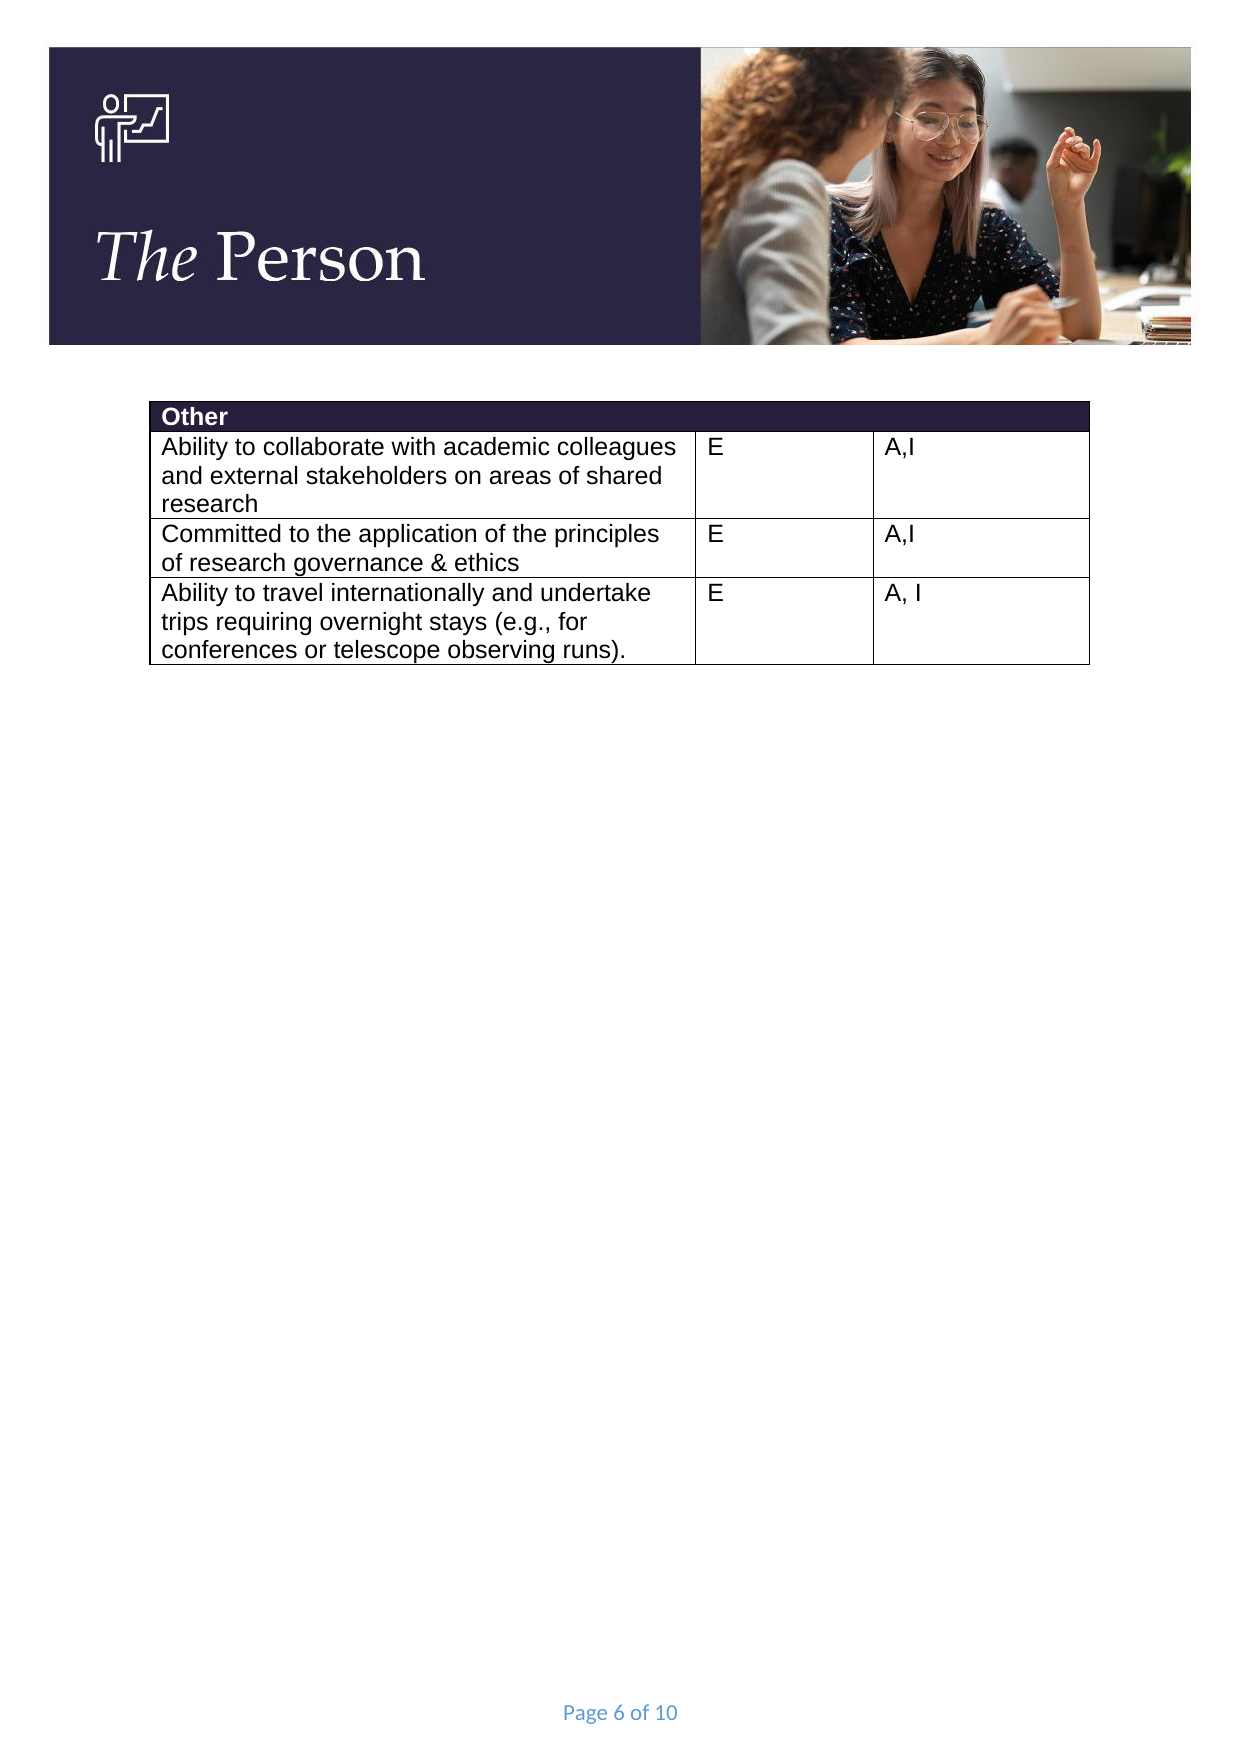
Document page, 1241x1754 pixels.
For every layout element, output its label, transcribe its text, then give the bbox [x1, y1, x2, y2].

picture [2, 0, 1237, 345]
table_cell Committed to the application of the principles of research governance & ethics [151, 519, 695, 577]
table_cell A, I [874, 578, 1089, 664]
table_cell Ability to travel internationally and undertake trips requiring overnight stays (e.g., for conferences or telescope observing runs). [151, 578, 695, 664]
table_cell E [696, 578, 873, 664]
table_cell A,I [874, 432, 1089, 518]
table_cell E [696, 432, 873, 518]
table_cell A,I [874, 519, 1089, 577]
table_cell E [696, 519, 873, 577]
table_cell Other [151, 402, 1089, 431]
table_cell Ability to collaborate with academic colleagues and external stakeholders on areas of shared research [151, 432, 695, 518]
